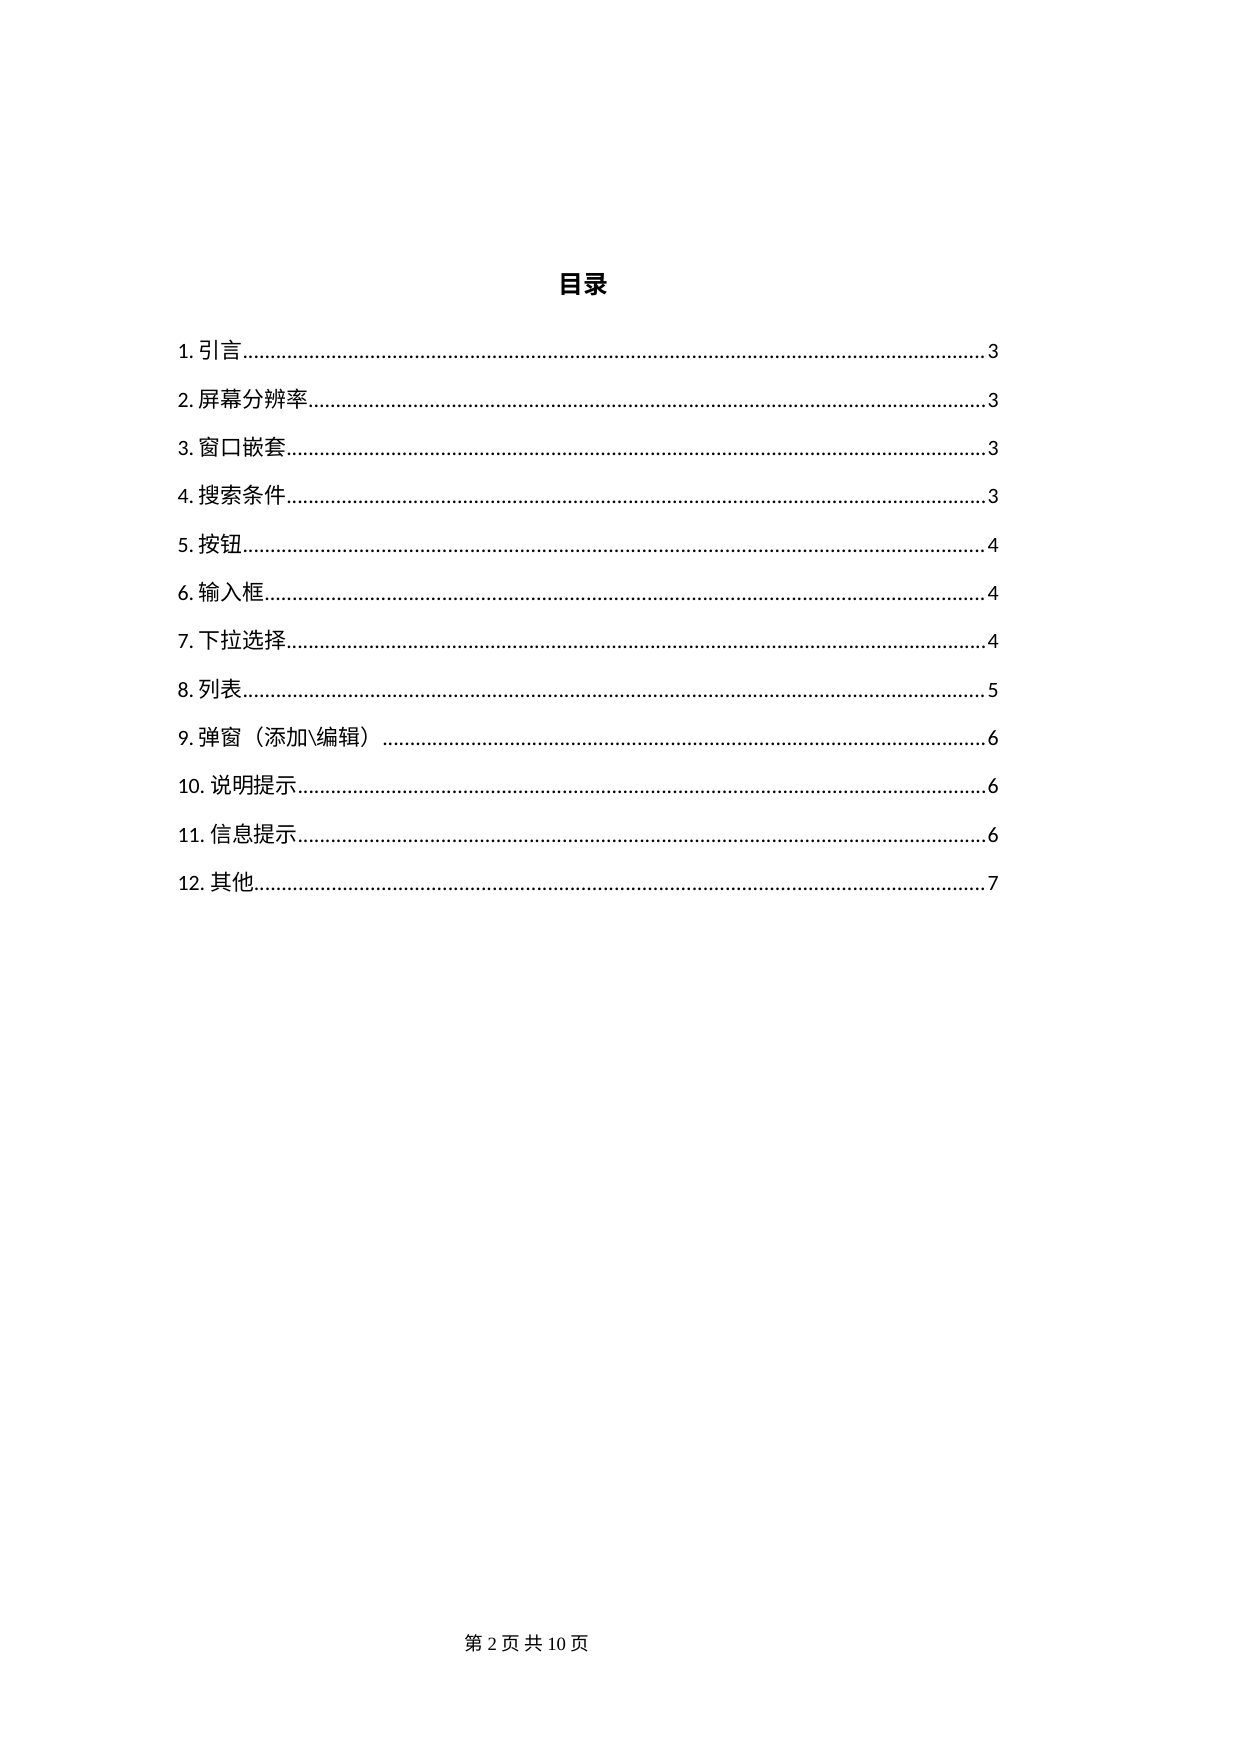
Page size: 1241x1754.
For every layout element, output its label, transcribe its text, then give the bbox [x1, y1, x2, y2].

text 7. 下拉选择 4 [177, 623, 1096, 655]
text 6. 输入框 4 [177, 574, 1096, 607]
text 1. 引言 3 [177, 333, 1096, 365]
text 5. 按钮 4 [177, 526, 1096, 559]
text 12. 其他 7 [177, 864, 1096, 897]
text 9. 弹窗（添加\编辑） 6 [177, 719, 1096, 752]
text 目录 [133, 250, 1096, 315]
text 2. 屏幕分辨率 3 [177, 381, 1096, 414]
text 11. 信息提示 6 [177, 816, 1096, 849]
text 4. 搜索条件 3 [177, 478, 1096, 510]
text 10. 说明提示 6 [177, 768, 1096, 800]
text 8. 列表 5 [177, 671, 1096, 704]
text 3. 窗口嵌套 3 [177, 429, 1096, 462]
